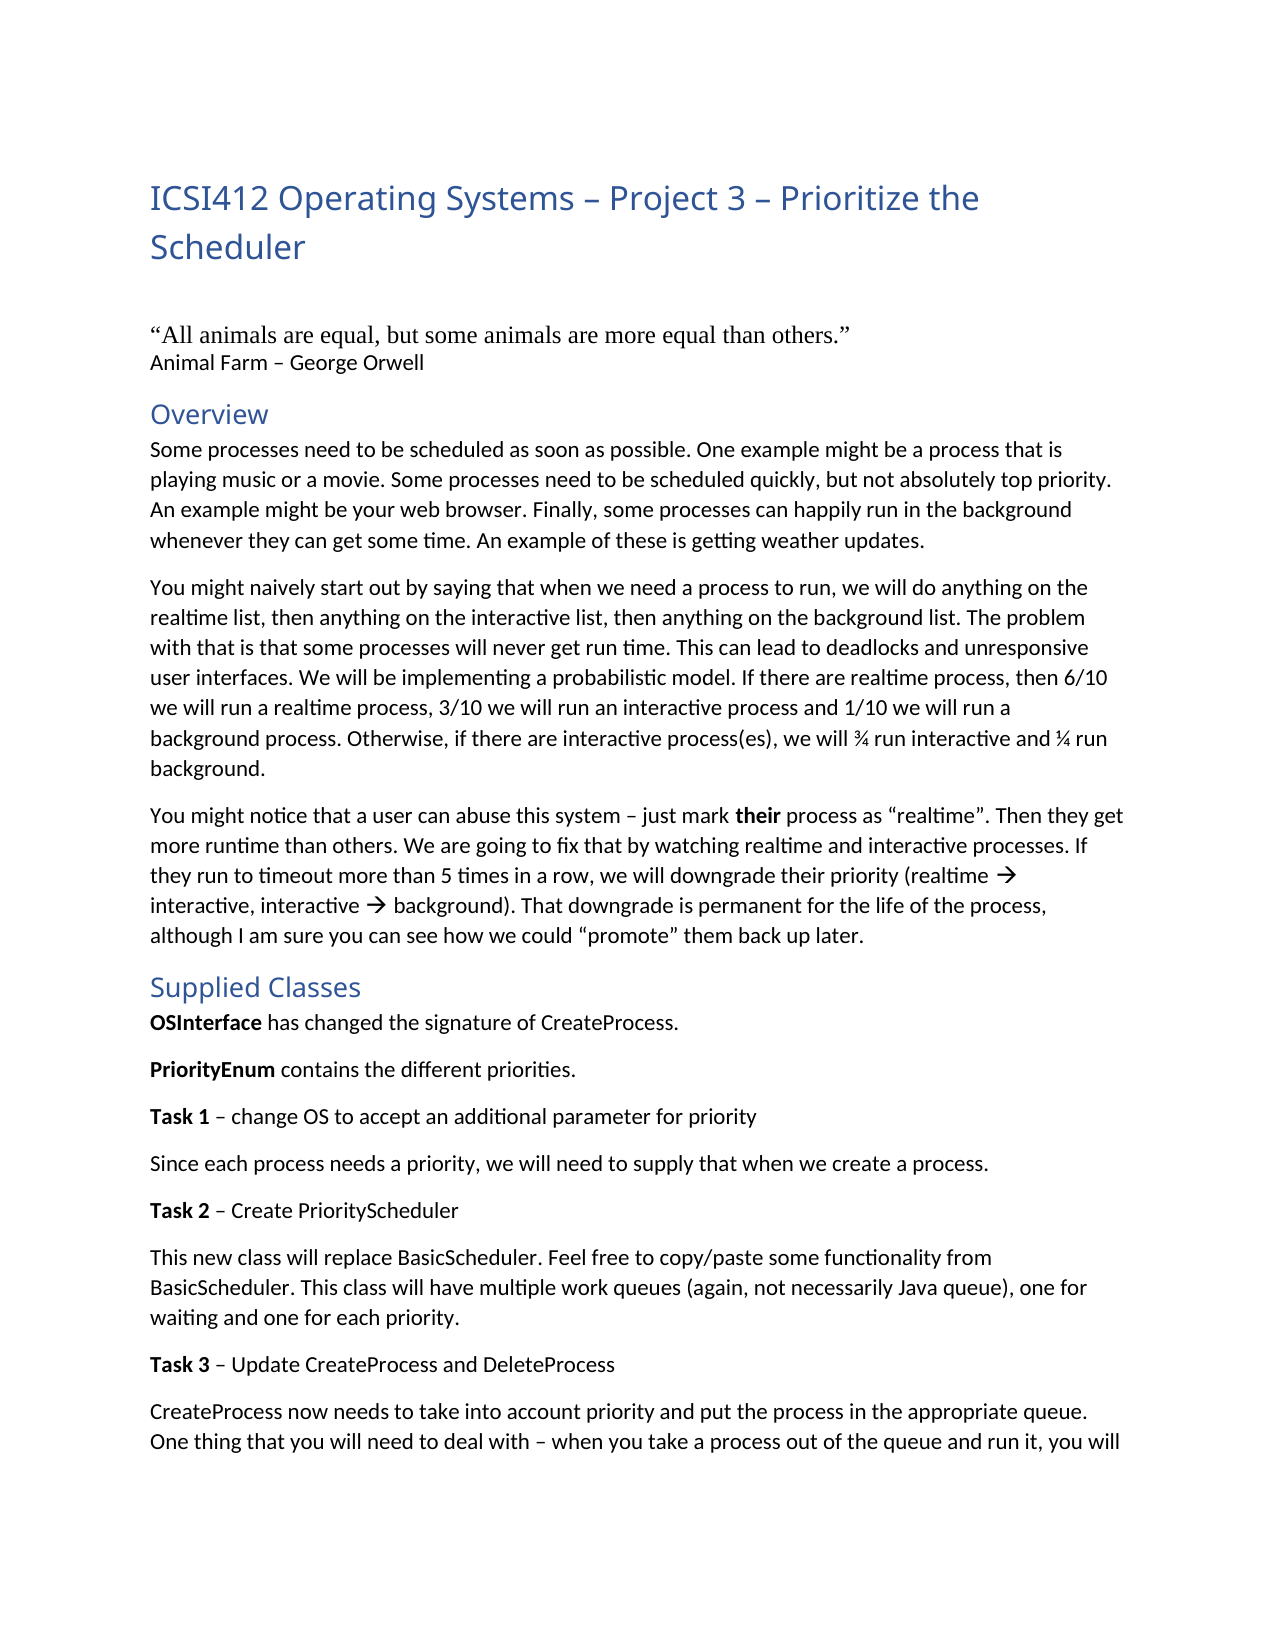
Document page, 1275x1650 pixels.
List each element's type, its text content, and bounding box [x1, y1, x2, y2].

text Task 3 – Update CreateProcess and DeleteProcess [150, 1350, 1125, 1378]
text You might notice that a user can abuse this system – just mark their process as “realtime”. Then they get more runtime than others. We are going to fix that by watching realtime and interactive processes. If they run to timeout more than 5 times in a row, we will downgrade their priority (realtime interactive, interactive background). That downgrade is permanent for the life of the process, although I am sure you can see how we could “promote” them back up later. [150, 801, 1125, 950]
text Some processes need to be scheduled as soon as possible. One example might be a process that is playing music or a movie. Some processes need to be scheduled quickly, but not absolutely top priority. An example might be your web browser. Finally, some processes can happily run in the background whenever they can get some time. An example of these is getting weather updates. [150, 435, 1125, 554]
text “All animals are equal, but some animals are more equal than others.” [150, 320, 1125, 348]
subtitle Overview [150, 395, 1125, 432]
subtitle ICSI412 Operating Systems – Project 3 – Prioritize the Scheduler [150, 175, 1125, 269]
text This new class will replace BasicScheduler. Feel free to copy/paste some functionality from BasicScheduler. This class will have multiple work queues (again, not necessarily Java queue), one for waiting and one for each priority. [150, 1243, 1125, 1331]
text Animal Farm – George Orwell [150, 348, 1125, 377]
text OSInterface has changed the signature of CreateProcess. [150, 1008, 1125, 1036]
subtitle Supplied Classes [150, 968, 1125, 1005]
text PriorityEnum contains the different priorities. [150, 1055, 1125, 1083]
text Since each process needs a priority, we will need to supply that when we create a process. [150, 1149, 1125, 1177]
text Task 1 – change OS to accept an additional parameter for priority [150, 1102, 1125, 1130]
text You might naively start out by saying that when we need a process to run, we will do anything on the realtime list, then anything on the interactive list, then anything on the background list. The problem with that is that some processes will never get run time. This can lead to deadlocks and unresponsive user interfaces. We will be implementing a probabilistic model. If there are realtime process, then 6/10 we will run a realtime process, 3/10 we will run an interactive process and 1/10 we will run a background process. Otherwise, if there are interactive process(es), we will ¾ run interactive and ¼ run background. [150, 573, 1125, 782]
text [150, 1397, 1125, 1455]
text Task 2 – Create PriorityScheduler [150, 1196, 1125, 1224]
